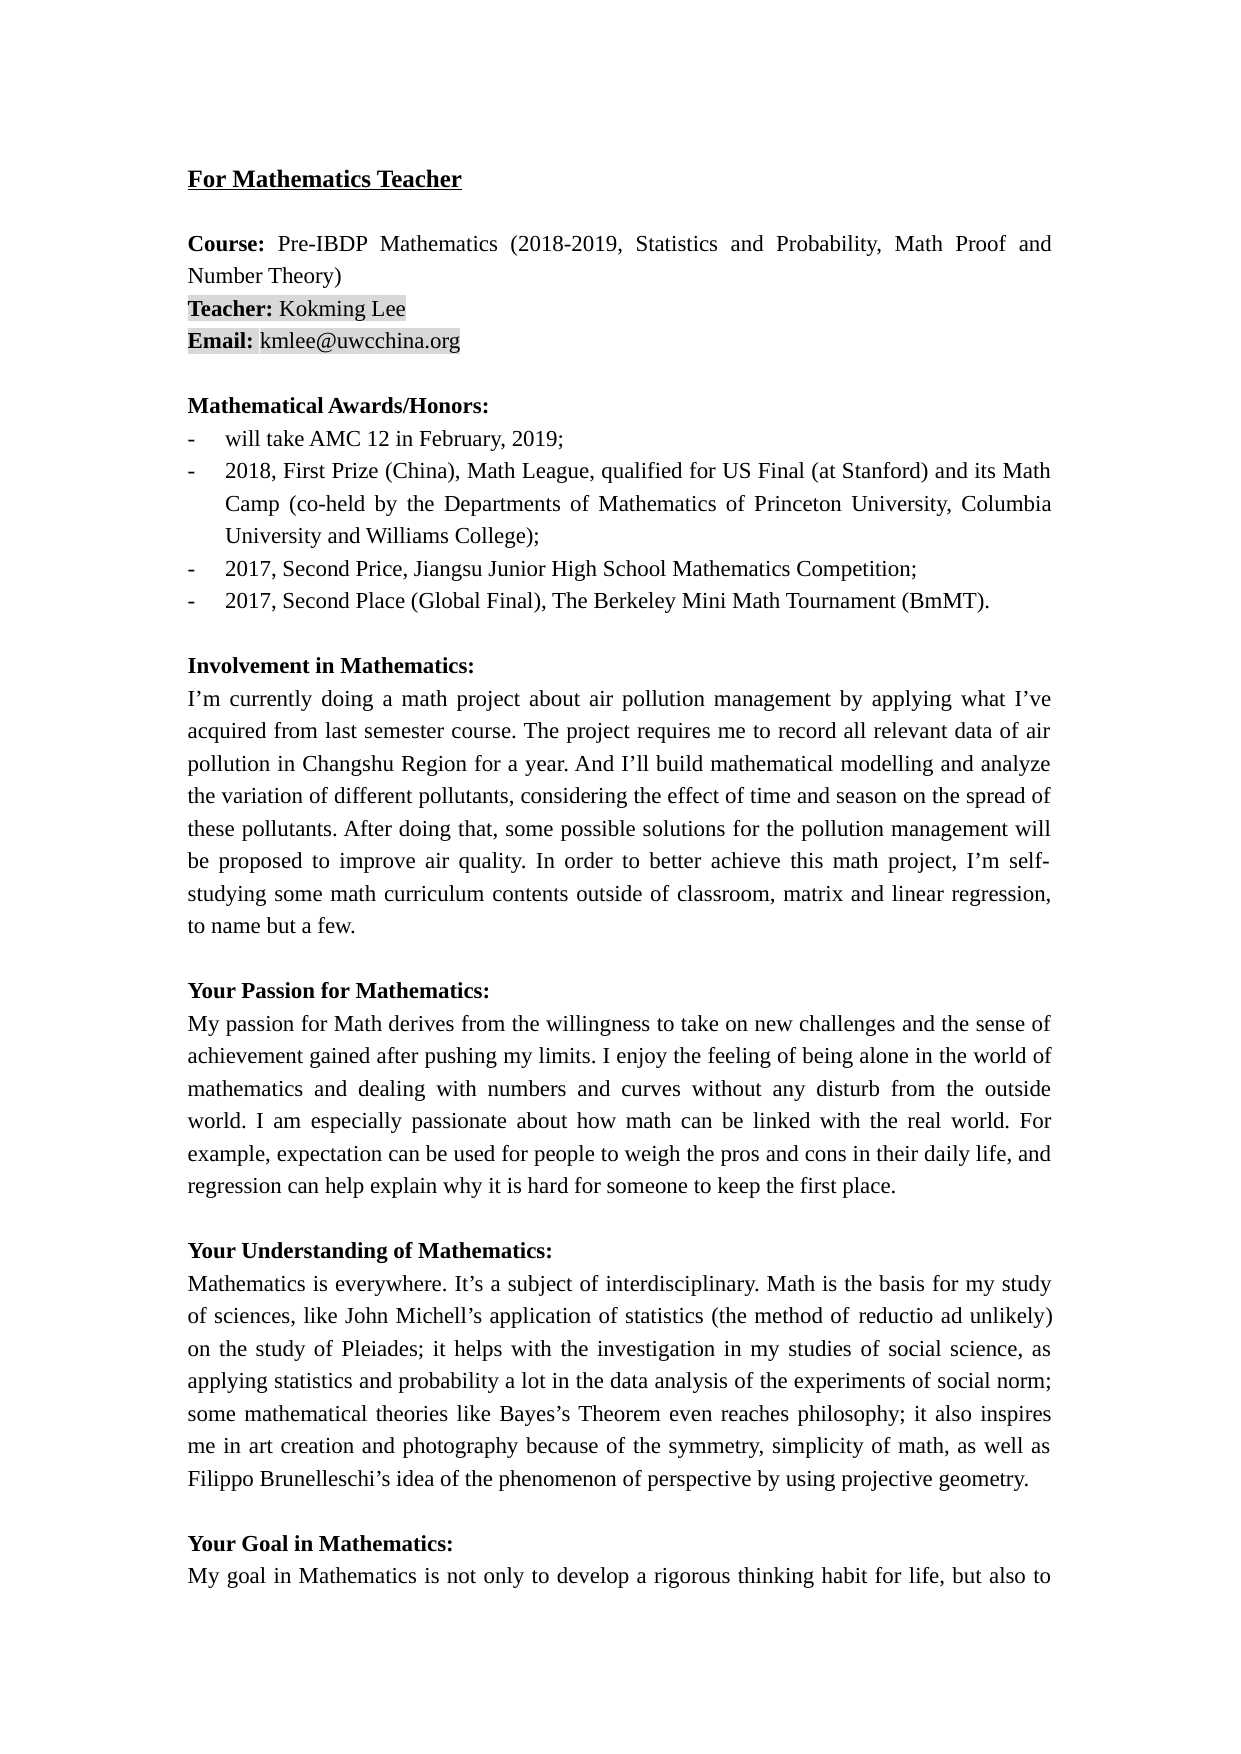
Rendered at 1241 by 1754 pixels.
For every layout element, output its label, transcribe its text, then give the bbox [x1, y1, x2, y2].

text Involvement in Mathematics: [187, 649, 1053, 682]
text Your Goal in Mathematics: [187, 1527, 1053, 1559]
text Mathematics is everywhere. It’s a subject of interdisciplinary. Math is the basis for my study of sciences, like John Michell’s application of statistics (the method of reductio ad unlikely) on the study of Pleiades; it helps with the investigation in my studies of social science, as applying statistics and probability a lot in the data analysis of the experiments of social norm; some mathematical theories like Bayes’s Theorem even reaches philosophy; it also inspires me in art creation and photography because of the symmetry, simplicity of math, as well as Filippo Brunelleschi’s idea of the phenomenon of perspective by using projective geometry. [187, 1267, 1053, 1494]
text Your Understanding of Mathematics: [187, 1234, 1053, 1267]
list 2017, Second Price, Jiangsu Junior High School Mathematics Competition; [187, 552, 1053, 584]
text Teacher: Kokming Lee [187, 292, 1053, 324]
text Email: kmlee@uwcchina.org [187, 324, 1053, 357]
list 2017, Second Place (Global Final), The Berkeley Mini Math Tournament (BmMT). [187, 584, 1053, 617]
list will take AMC 12 in February, 2019; [187, 422, 1053, 454]
text Course: Pre-IBDP Mathematics (2018-2019, Statistics and Probability, Math Proof and Number Theory) [187, 227, 1053, 292]
text Your Passion for Mathematics: [187, 974, 1053, 1007]
text For Mathematics Teacher [187, 162, 1053, 194]
text My passion for Math derives from the willingness to take on new challenges and the sense of achievement gained after pushing my limits. I enjoy the feeling of being alone in the world of mathematics and dealing with numbers and curves without any disturb from the outside world. I am especially passionate about how math can be linked with the real world. For example, expectation can be used for people to weigh the pros and cons in their daily life, and regression can help explain why it is hard for someone to keep the first place. [187, 1007, 1053, 1202]
list 2018, First Prize (China), Math League, qualified for US Final (at Stanford) and its Math Camp (co-held by the Departments of Mathematics of Princeton University, Columbia University and Williams College); [187, 454, 1053, 552]
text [187, 1559, 1053, 1592]
text Mathematical Awards/Honors: [187, 389, 1053, 422]
text I’m currently doing a math project about air pollution management by applying what I’ve acquired from last semester course. The project requires me to record all relevant data of air pollution in Changshu Region for a year. And I’ll build mathematical modelling and analyze the variation of different pollutants, considering the effect of time and season on the spread of these pollutants. After doing that, some possible solutions for the pollution management will be proposed to improve air quality. In order to better achieve this math project, I’m self-studying some math curriculum contents outside of classroom, matrix and linear regression, to name but a few. [187, 682, 1053, 942]
